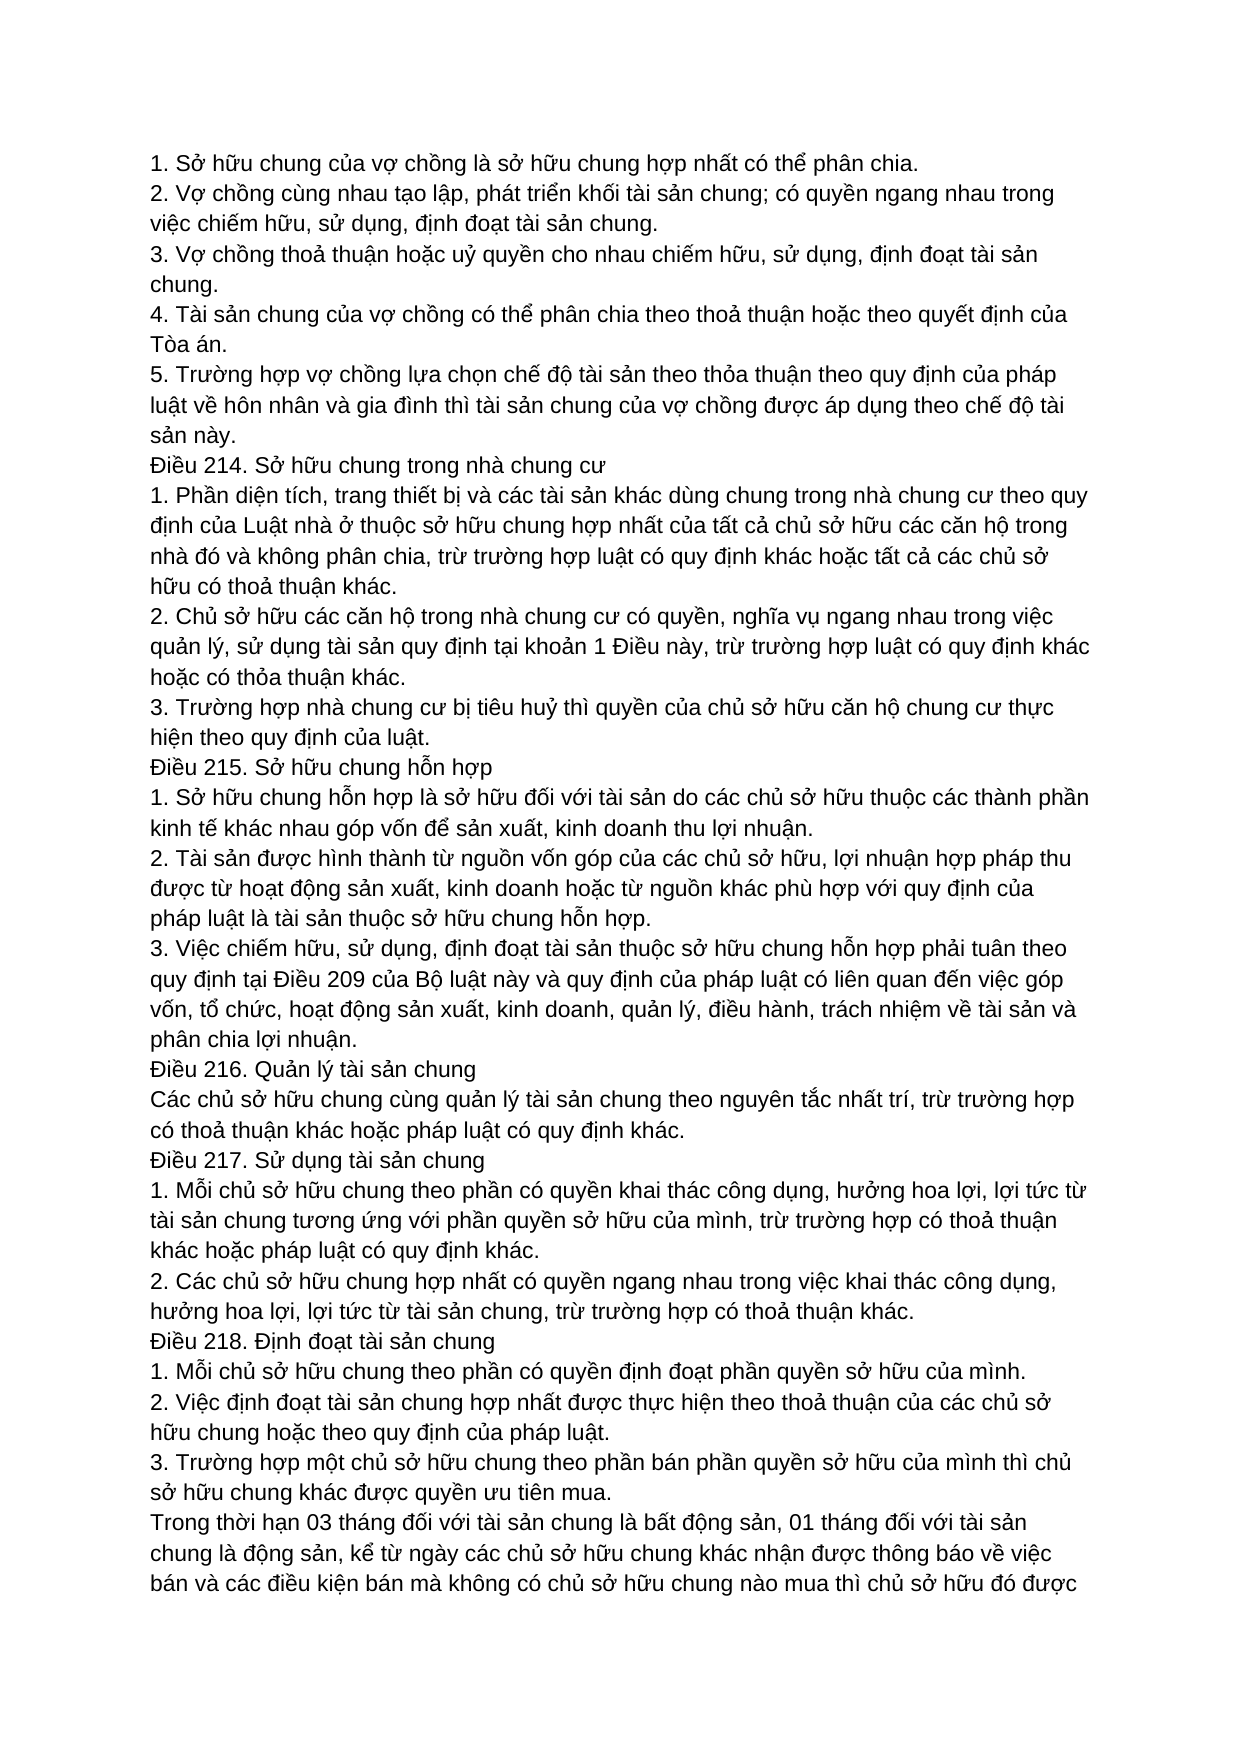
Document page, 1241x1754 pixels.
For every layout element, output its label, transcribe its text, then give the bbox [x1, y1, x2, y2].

text Điều 216. Quản lý tài sản chung [150, 1056, 1090, 1083]
text 1. Phần diện tích, trang thiết bị và các tài sản khác dùng chung trong nhà chung cư theo quy định của Luật nhà ở thuộc sở hữu chung hợp nhất của tất cả chủ sở hữu các căn hộ trong nhà đó và không phân chia, trừ trường hợp luật có quy định khác hoặc tất cả các chủ sở hữu có thoả thuận khác. [150, 482, 1090, 599]
text 1. Mỗi chủ sở hữu chung theo phần có quyền khai thác công dụng, hưởng hoa lợi, lợi tức từ tài sản chung tương ứng với phần quyền sở hữu của mình, trừ trường hợp có thoả thuận khác hoặc pháp luật có quy định khác. [150, 1177, 1090, 1264]
text 5. Trường hợp vợ chồng lựa chọn chế độ tài sản theo thỏa thuận theo quy định của pháp luật về hôn nhân và gia đình thì tài sản chung của vợ chồng được áp dụng theo chế độ tài sản này. [150, 361, 1090, 448]
text 2. Việc định đoạt tài sản chung hợp nhất được thực hiện theo thoả thuận của các chủ sở hữu chung hoặc theo quy định của pháp luật. [150, 1388, 1090, 1445]
text 2. Chủ sở hữu các căn hộ trong nhà chung cư có quyền, nghĩa vụ ngang nhau trong việc quản lý, sử dụng tài sản quy định tại khoản 1 Điều này, trừ trường hợp luật có quy định khác hoặc có thỏa thuận khác. [150, 603, 1090, 690]
text Điều 218. Định đoạt tài sản chung [150, 1328, 1090, 1354]
text Điều 217. Sử dụng tài sản chung [150, 1147, 1090, 1173]
text 1. Sở hữu chung của vợ chồng là sở hữu chung hợp nhất có thể phân chia. [150, 150, 1090, 176]
text 2. Tài sản được hình thành từ nguồn vốn góp của các chủ sở hữu, lợi nhuận hợp pháp thu được từ hoạt động sản xuất, kinh doanh hoặc từ nguồn khác phù hợp với quy định của pháp luật là tài sản thuộc sở hữu chung hỗn hợp. [150, 845, 1090, 932]
text 3. Vợ chồng thoả thuận hoặc uỷ quyền cho nhau chiếm hữu, sử dụng, định đoạt tài sản chung. [150, 241, 1090, 297]
text 1. Mỗi chủ sở hữu chung theo phần có quyền định đoạt phần quyền sở hữu của mình. [150, 1358, 1090, 1385]
text 1. Sở hữu chung hỗn hợp là sở hữu đối với tài sản do các chủ sở hữu thuộc các thành phần kinh tế khác nhau góp vốn để sản xuất, kinh doanh thu lợi nhuận. [150, 784, 1090, 841]
text Điều 214. Sở hữu chung trong nhà chung cư [150, 452, 1090, 478]
text 3. Việc chiếm hữu, sử dụng, định đoạt tài sản thuộc sở hữu chung hỗn hợp phải tuân theo quy định tại Điều 209 của Bộ luật này và quy định của pháp luật có liên quan đến việc góp vốn, tổ chức, hoạt động sản xuất, kinh doanh, quản lý, điều hành, trách nhiệm về tài sản và phân chia lợi nhuận. [150, 935, 1090, 1052]
text Điều 215. Sở hữu chung hỗn hợp [150, 754, 1090, 781]
text 3. Trường hợp một chủ sở hữu chung theo phần bán phần quyền sở hữu của mình thì chủ sở hữu chung khác được quyền ưu tiên mua. [150, 1449, 1090, 1506]
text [150, 1509, 1090, 1596]
text 2. Vợ chồng cùng nhau tạo lập, phát triển khối tài sản chung; có quyền ngang nhau trong việc chiếm hữu, sử dụng, định đoạt tài sản chung. [150, 180, 1090, 237]
text 3. Trường hợp nhà chung cư bị tiêu huỷ thì quyền của chủ sở hữu căn hộ chung cư thực hiện theo quy định của luật. [150, 694, 1090, 750]
text 2. Các chủ sở hữu chung hợp nhất có quyền ngang nhau trong việc khai thác công dụng, hưởng hoa lợi, lợi tức từ tài sản chung, trừ trường hợp có thoả thuận khác. [150, 1268, 1090, 1324]
text 4. Tài sản chung của vợ chồng có thể phân chia theo thoả thuận hoặc theo quyết định của Tòa án. [150, 301, 1090, 358]
text Các chủ sở hữu chung cùng quản lý tài sản chung theo nguyên tắc nhất trí, trừ trường hợp có thoả thuận khác hoặc pháp luật có quy định khác. [150, 1086, 1090, 1143]
